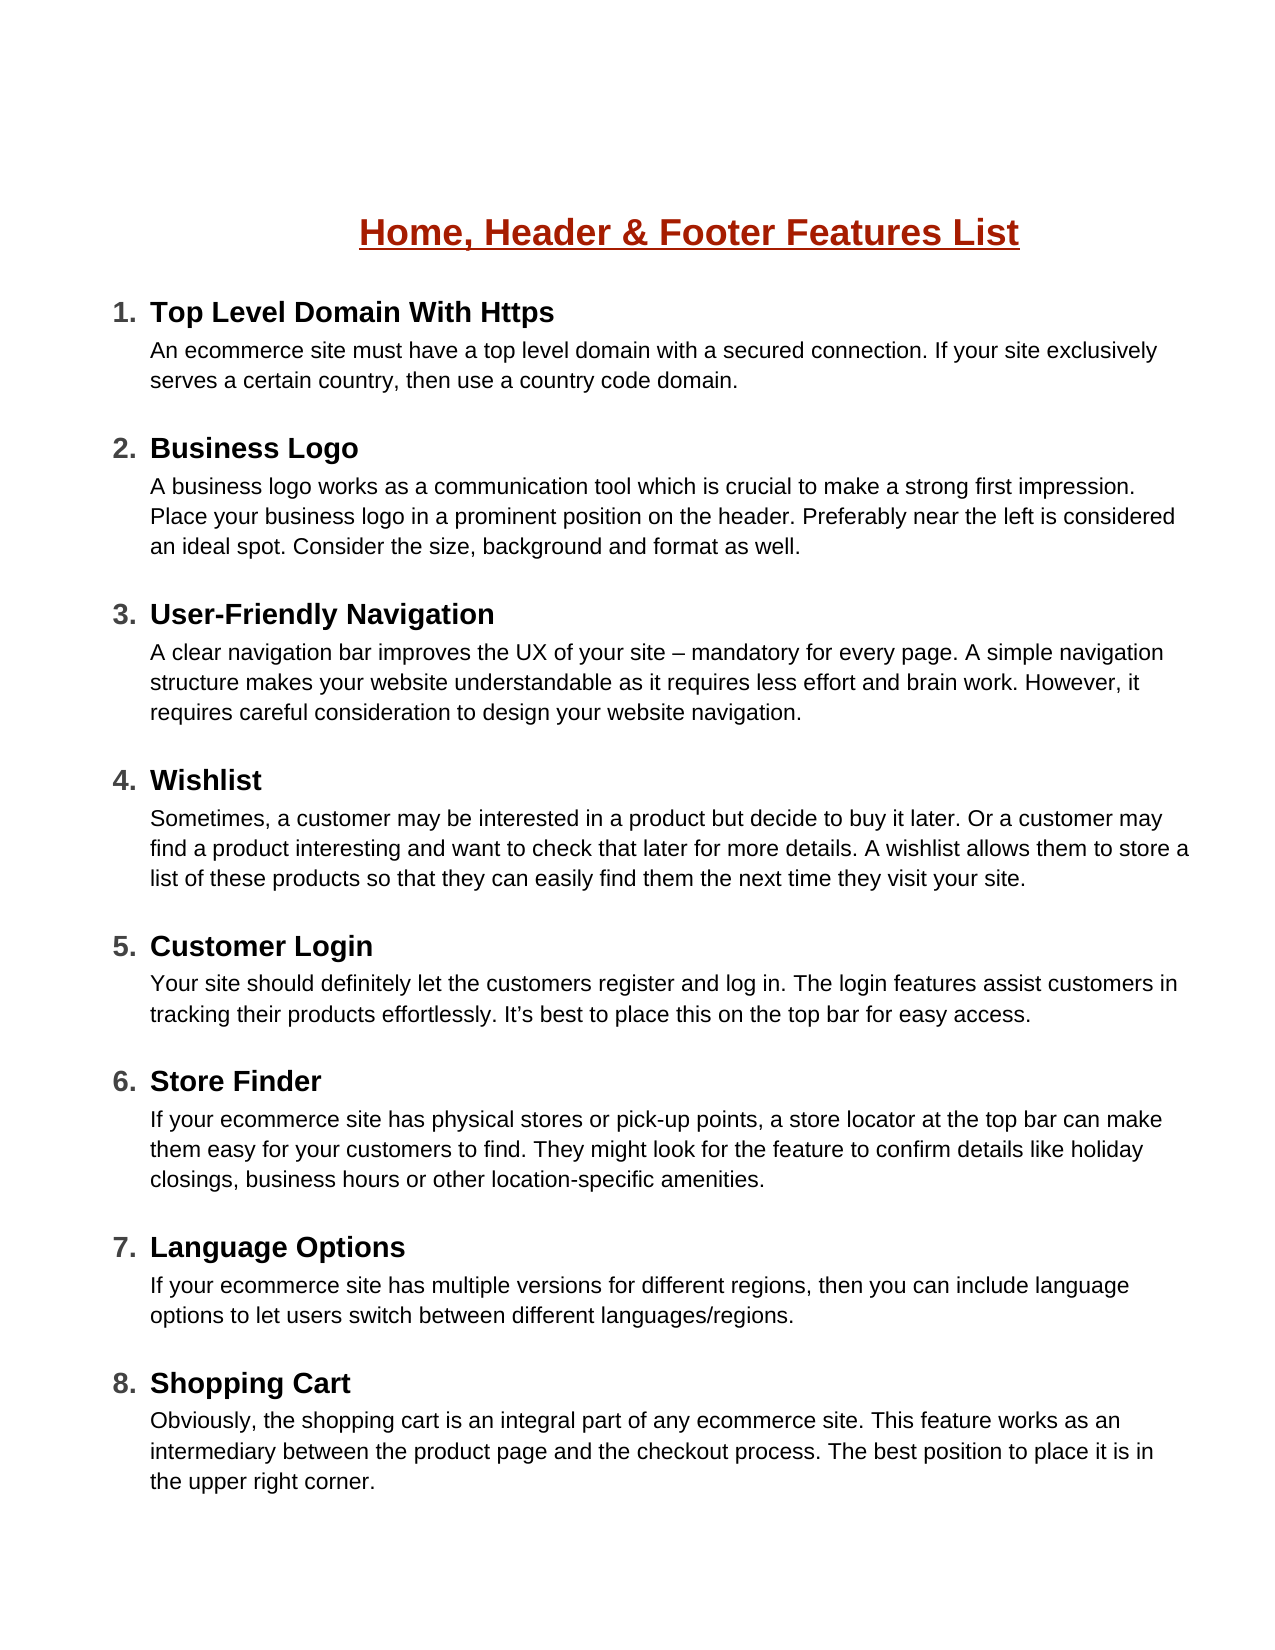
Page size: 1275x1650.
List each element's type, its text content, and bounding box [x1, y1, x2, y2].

text A clear navigation bar improves the UX of your site – mandatory for every page. A simple navigation structure makes your website understandable as it requires less effort and brain work. However, it requires careful consideration to design your website navigation. [150, 639, 1191, 726]
subtitle Store Finder [112, 1064, 1191, 1098]
text An ecommerce site must have a top level domain with a secured connection. If your site exclusively serves a certain country, then use a country code domain. [150, 337, 1191, 394]
subtitle Wishlist [112, 763, 1191, 796]
text If your ecommerce site has physical stores or pick-up points, a store locator at the top bar can make them easy for your customers to find. They might look for the feature to confirm details like holiday closings, business hours or other location-specific amenities. [150, 1106, 1191, 1193]
text Sometimes, a customer may be interested in a product but decide to buy it later. Or a customer may find a product interesting and want to check that later for more details. A wishlist allows them to store a list of these products so that they can easily find them the next time they visit your site. [150, 804, 1191, 891]
subtitle Business Logo [112, 431, 1191, 464]
subtitle Customer Login [112, 928, 1191, 962]
subtitle User-Friendly Navigation [112, 597, 1191, 630]
subtitle Shopping Cart [112, 1366, 1191, 1399]
text If your ecommerce site has multiple versions for different regions, then you can include language options to let users switch between different languages/regions. [150, 1272, 1191, 1328]
subtitle Language Options [112, 1230, 1191, 1263]
subtitle Home, Header & Footer Features List [187, 210, 1191, 253]
text A business logo works as a communication tool which is crucial to make a strong first impression. Place your business logo in a prominent position on the header. Preferably near the left is considered an ideal spot. Consider the size, background and format as well. [150, 473, 1191, 560]
text Your site should definitely let the customers register and log in. The login features assist customers in tracking their products effortlessly. It’s best to place this on the top bar for easy access. [150, 970, 1191, 1027]
text Obviously, the shopping cart is an integral part of any ecommerce site. This feature works as an intermediary between the product page and the checkout process. The best position to place it is in the upper right corner. [150, 1407, 1191, 1494]
subtitle Top Level Domain With Https [112, 295, 1191, 329]
